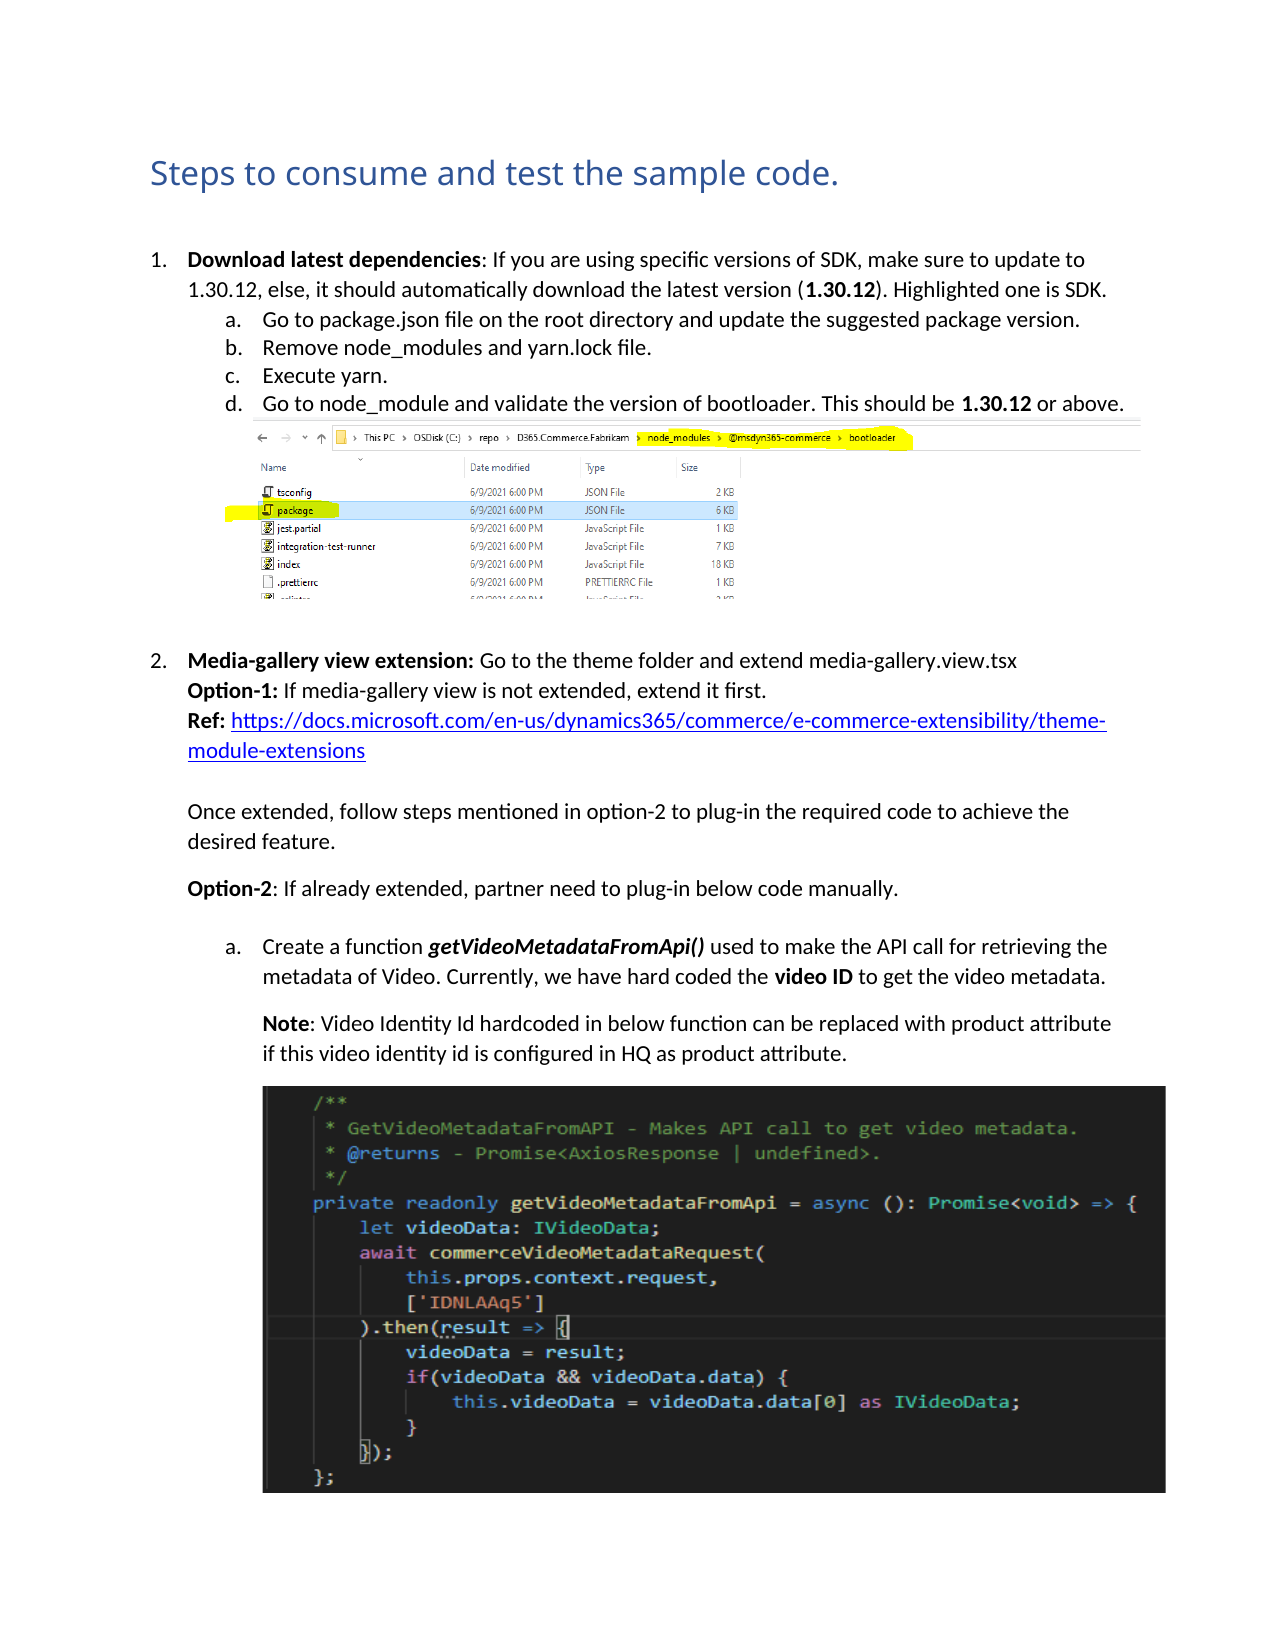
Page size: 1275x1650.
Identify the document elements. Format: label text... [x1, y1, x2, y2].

list Ref: https://docs.microsoft.com/en-us/dynamics365/commerce/e-commerce-extensibility/theme-module-extensions [187, 706, 1125, 764]
text Note: Video Identity Id hardcoded in below function can be replaced with product attribute if this video identity id is configured in HQ as product attribute. [262, 1009, 1125, 1068]
list Go to node_module and validate the version of bootloader. This should be 1.30.12 or above. [225, 389, 1125, 417]
list Option-1: If media-gallery view is not extended, extend it first. [187, 676, 1125, 704]
list Execute yarn. [225, 361, 1125, 389]
list Go to package.json file on the root directory and update the suggested package version. [225, 305, 1125, 333]
subtitle Steps to consume and test the sample code. [150, 150, 1125, 195]
list Create a function getVideoMetadataFromApi() used to make the API call for retrieving the metadata of Video. Currently, we have hard coded the video ID to get the video metadata. [225, 932, 1125, 991]
picture [225, 417, 1141, 599]
list Once extended, follow steps mentioned in option-2 to plug-in the required code to achieve the desired feature. [187, 797, 1125, 855]
list Download latest dependencies: If you are using specific versions of SDK, make sure to update to 1.30.12, else, it should automatically download the latest version (1.30.12). Highlighted one is SDK. [150, 245, 1125, 303]
picture [262, 1086, 1166, 1493]
list Remove node_modules and yarn.lock file. [225, 333, 1125, 361]
list Media-gallery view extension: Go to the theme folder and extend media-gallery.view.tsx [150, 646, 1125, 674]
text Option-2: If already extended, partner need to plug-in below code manually. [150, 874, 1125, 902]
